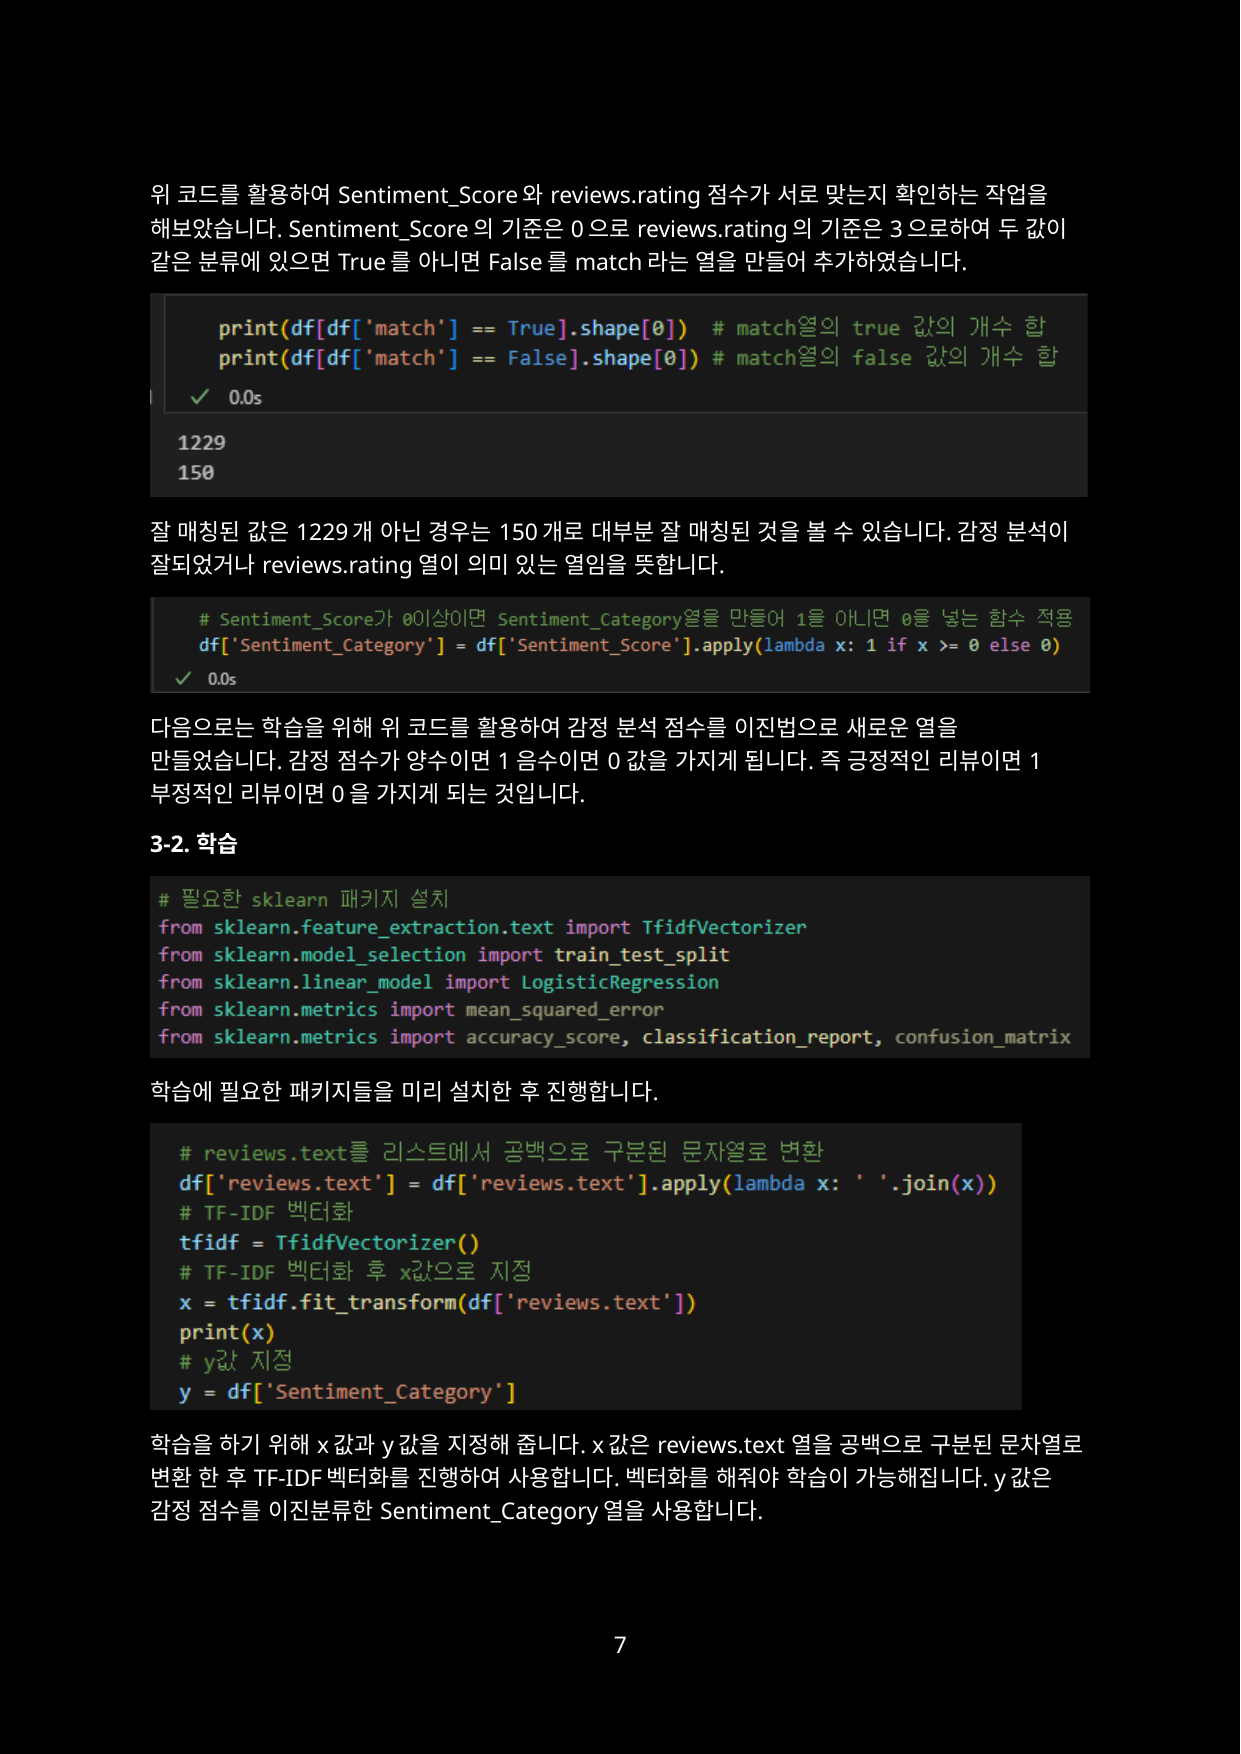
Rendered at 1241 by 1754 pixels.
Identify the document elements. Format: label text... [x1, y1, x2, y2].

text 3-2. 학습 [150, 826, 1090, 859]
picture [150, 597, 1091, 693]
picture [150, 876, 1091, 1058]
picture [150, 1123, 1022, 1410]
text 위 코드를 활용하여 Sentiment_Score와 reviews.rating 점수가 서로 맞는지 확인하는 작업을 해보았습니다. Sentiment_Score의 기준은 0으로 reviews.rating의 기준은 3으로하여 두 값이 같은 분류에 있으면 True를 아니면 False를 match라는 열을 만들어 추가하였습니다. [150, 177, 1090, 277]
picture [150, 293, 1088, 497]
text 학습을 하기 위해 x값과 y값을 지정해 줍니다. x값은 reviews.text 열을 공백으로 구분된 문차열로 변환 한 후 TF-IDF벡터화를 진행하여 사용합니다. 벡터화를 해줘야 학습이 가능해집니다. y값은 감정 점수를 이진분류한 Sentiment_Category열을 사용합니다. [150, 1427, 1090, 1527]
text 학습에 필요한 패키지들을 미리 설치한 후 진행합니다. [150, 1074, 1090, 1107]
text 다음으로는 학습을 위해 위 코드를 활용하여 감정 분석 점수를 이진법으로 새로운 열을 만들었습니다. 감정 점수가 양수이면 1 음수이면 0 값을 가지게 됩니다. 즉 긍정적인 리뷰이면 1 부정적인 리뷰이면 0을 가지게 되는 것입니다. [150, 709, 1090, 809]
text 잘 매칭된 값은 1229개 아닌 경우는 150개로 대부분 잘 매칭된 것을 볼 수 있습니다. 감정 분석이 잘되었거나 reviews.rating 열이 의미 있는 열임을 뜻합니다. [150, 514, 1090, 580]
